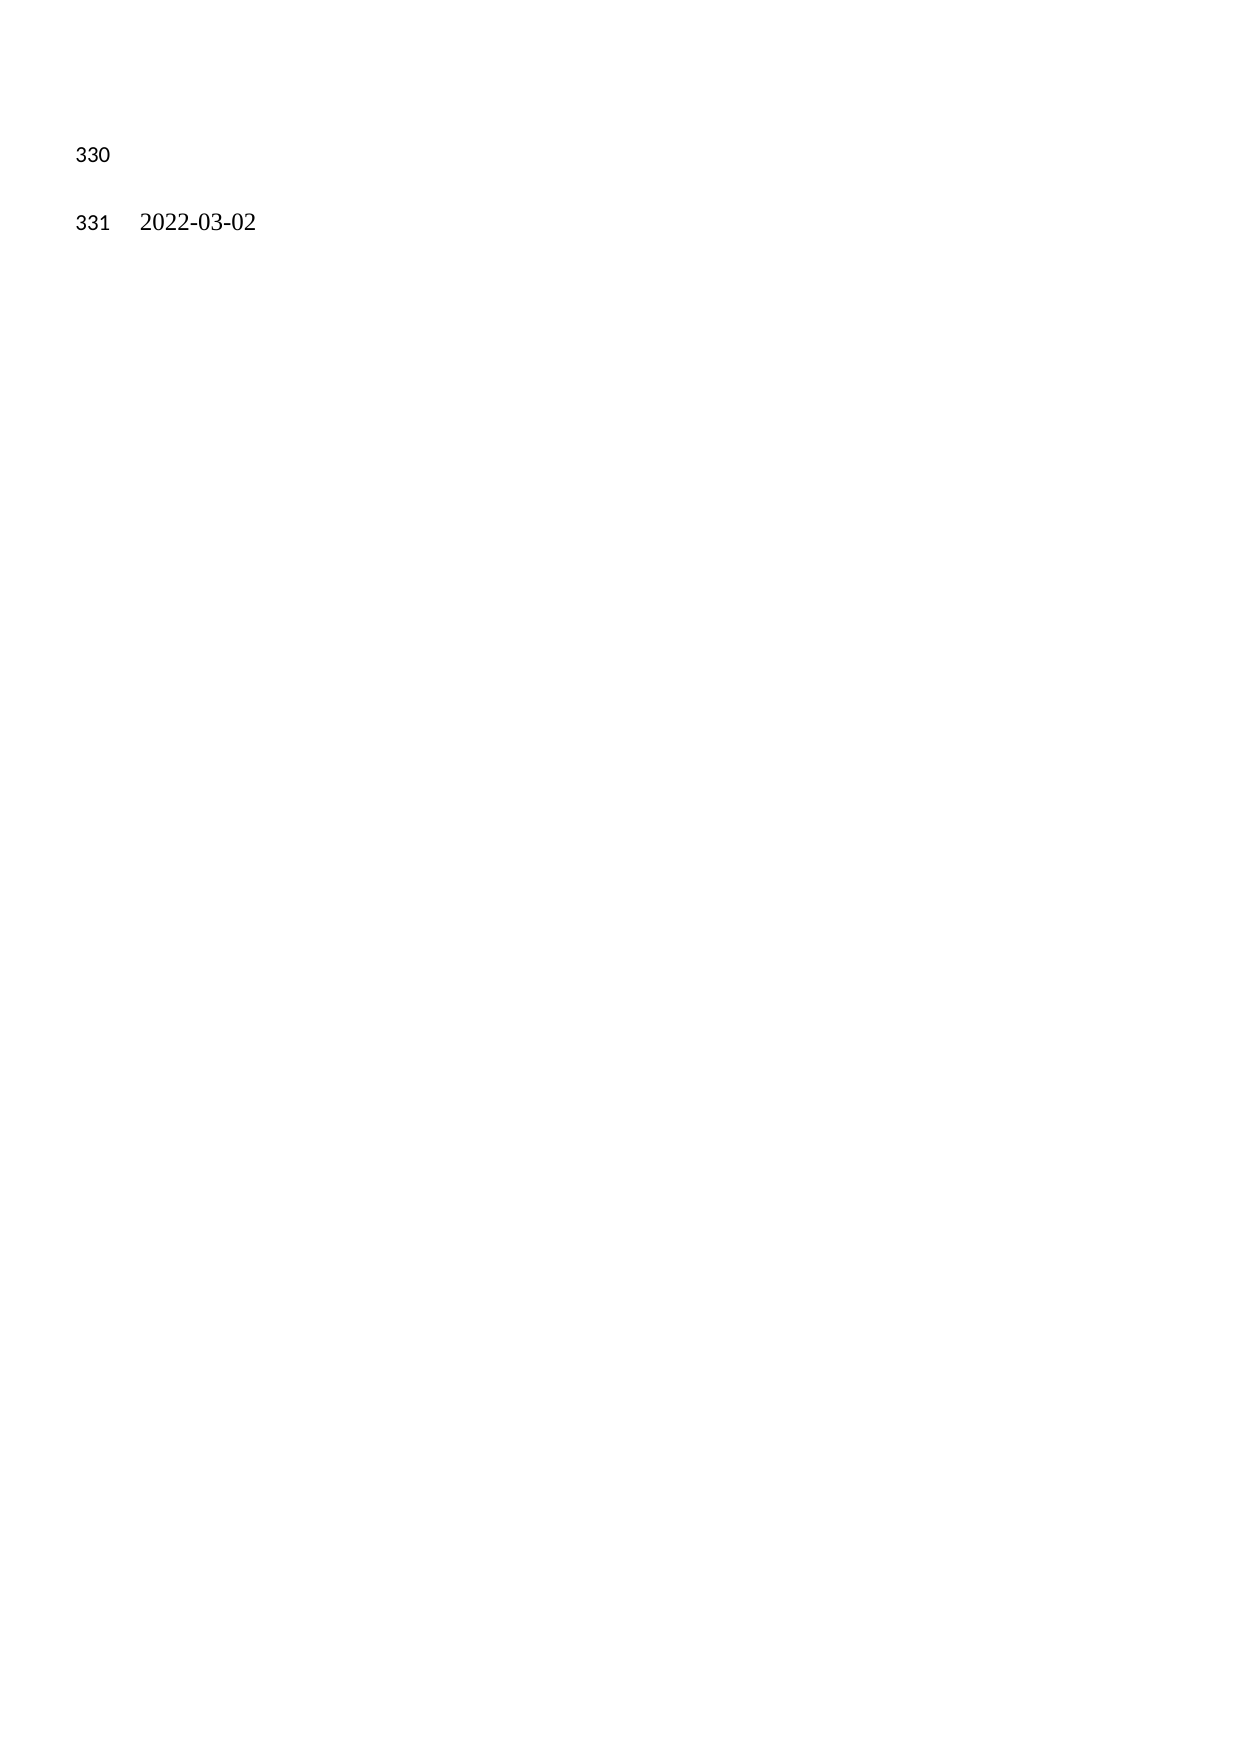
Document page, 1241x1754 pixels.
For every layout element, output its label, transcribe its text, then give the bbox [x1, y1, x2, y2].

text 2022-03-02 [139, 207, 1101, 236]
